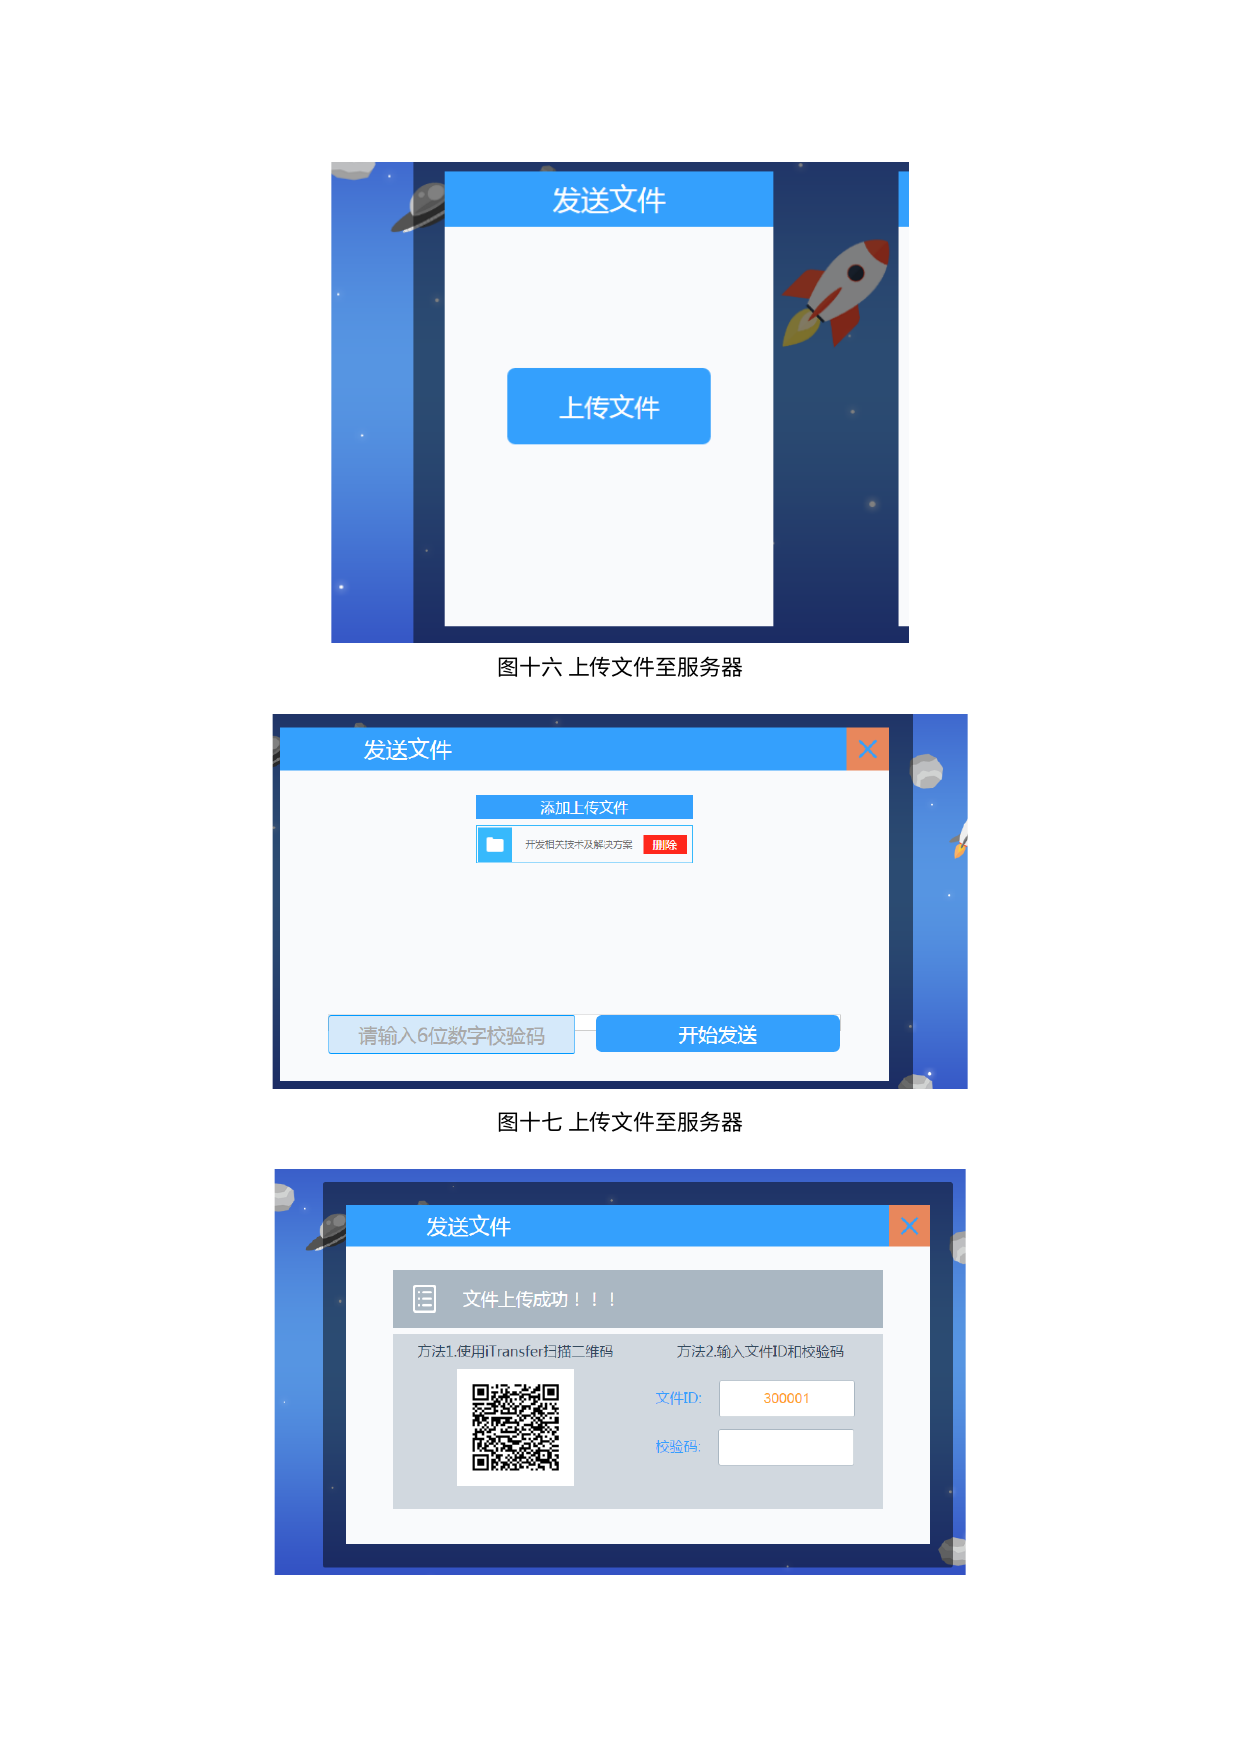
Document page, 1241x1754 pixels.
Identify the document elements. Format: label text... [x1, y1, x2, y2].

text 图十六 上传文件至服务器 [187, 649, 1053, 682]
text 图十七 上传文件至服务器 [187, 1104, 1053, 1137]
picture [274, 1169, 966, 1575]
picture [331, 162, 909, 643]
picture [272, 714, 968, 1089]
